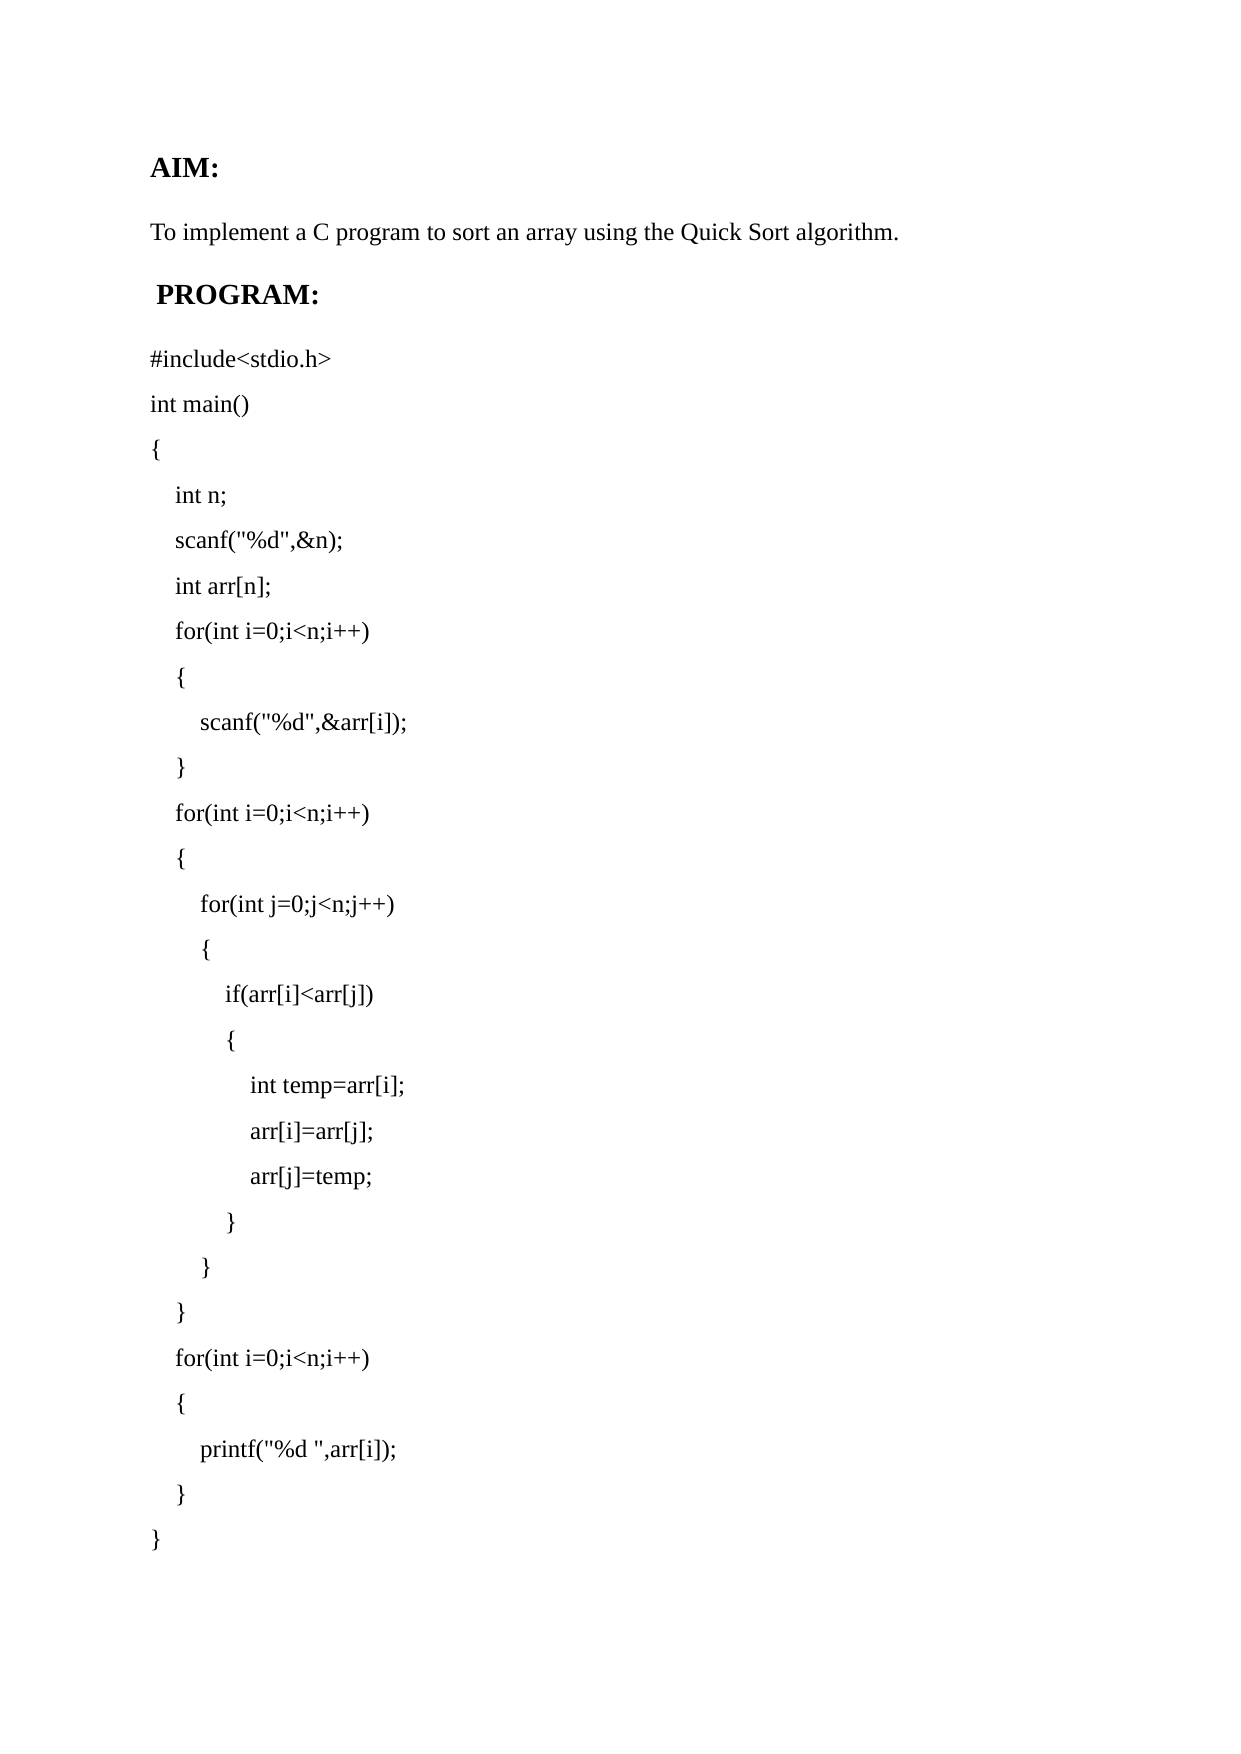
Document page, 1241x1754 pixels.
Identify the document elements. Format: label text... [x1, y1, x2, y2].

text printf("%d ",arr[i]); [150, 1434, 1090, 1462]
text } [150, 1479, 1090, 1508]
text } [150, 1207, 1090, 1235]
text for(int i=0;i<n;i++) [150, 1343, 1090, 1372]
text #include<stdio.h> [150, 344, 1090, 372]
text int arr[n]; [150, 571, 1090, 599]
text } [150, 1252, 1090, 1281]
text if(arr[i]<arr[j]) [150, 979, 1090, 1008]
text int n; [150, 480, 1090, 509]
text for(int j=0;j<n;j++) [150, 889, 1090, 917]
text scanf("%d",&arr[i]); [150, 707, 1090, 736]
text int temp=arr[i]; [150, 1070, 1090, 1099]
text PROGRAM: [150, 277, 1090, 310]
text } [150, 1297, 1090, 1326]
text arr[j]=temp; [150, 1161, 1090, 1190]
text for(int i=0;i<n;i++) [150, 798, 1090, 827]
text To implement a C program to sort an array using the Quick Sort algorithm. [150, 217, 1090, 246]
text { [150, 843, 1090, 872]
text } [150, 1524, 1090, 1553]
text { [150, 434, 1090, 463]
text { [150, 1388, 1090, 1417]
text scanf("%d",&n); [150, 525, 1090, 554]
text } [150, 752, 1090, 781]
text { [150, 662, 1090, 690]
text AIM: [150, 150, 1090, 183]
text int main() [150, 389, 1090, 418]
text for(int i=0;i<n;i++) [150, 616, 1090, 645]
text { [150, 934, 1090, 963]
text { [150, 1025, 1090, 1054]
text arr[i]=arr[j]; [150, 1116, 1090, 1144]
